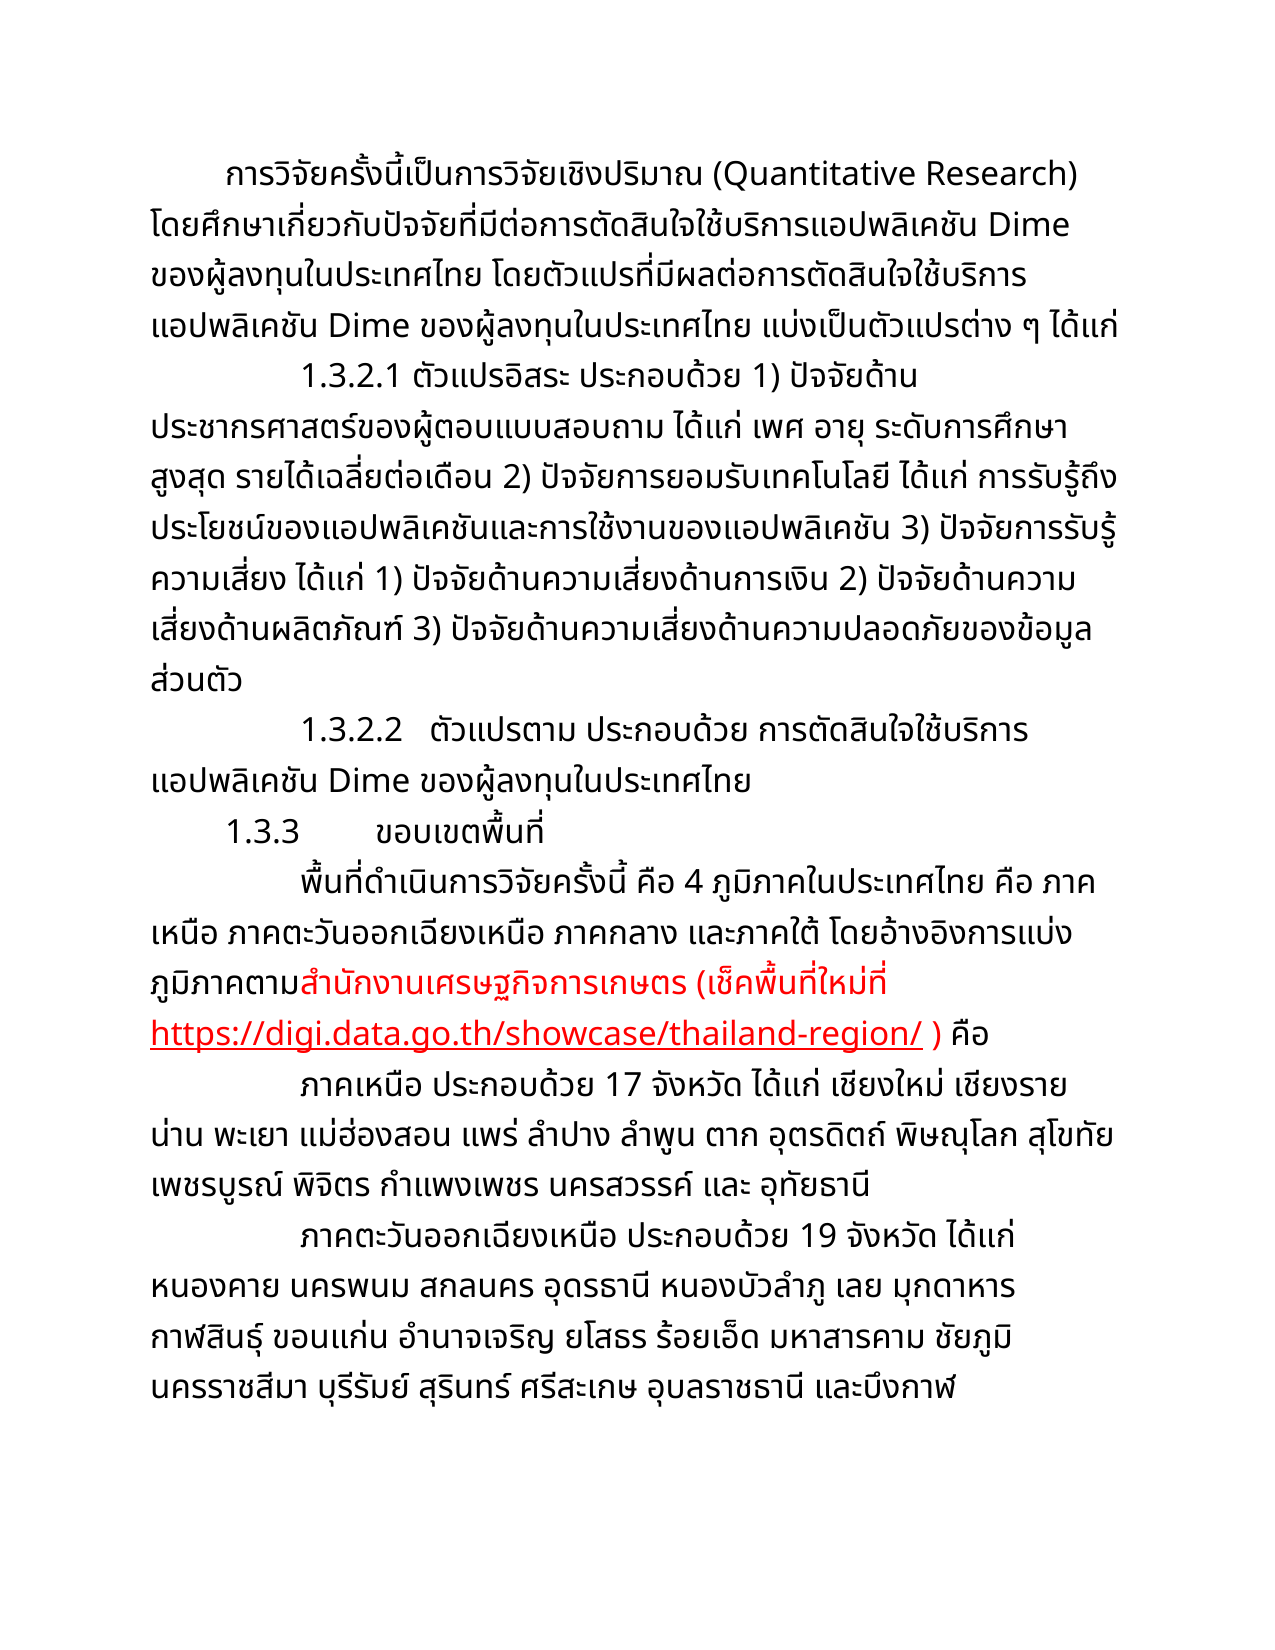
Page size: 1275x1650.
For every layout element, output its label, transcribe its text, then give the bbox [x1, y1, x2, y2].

text 1.3.2.2 ตัวแปรตาม ประกอบด้วย การตัดสินใจใช้บริการแอปพลิเคชัน Dime ของผู้ลงทุนในประเทศไทย [150, 706, 1125, 807]
text 1.3.3 ขอบเขตพื้นที่ [150, 807, 1125, 858]
text การวิจัยครั้งนี้เป็นการวิจัยเชิงปริมาณ (Quantitative Research) โดยศึกษาเกี่ยวกับปัจจัยที่มีต่อการตัดสินใจใช้บริการแอปพลิเคชัน Dime ของผู้ลงทุนในประเทศไทย โดยตัวแปรที่มีผลต่อการตัดสินใจใช้บริการแอปพลิเคชัน Dime ของผู้ลงทุนในประเทศไทย แบ่งเป็นตัวแปรต่าง ๆ ได้แก่ [150, 150, 1125, 352]
text พื้นที่ดำเนินการวิจัยครั้งนี้ คือ 4 ภูมิภาคในประเทศไทย คือ ภาคเหนือ ภาคตะวันออกเฉียงเหนือ ภาคกลาง และภาคใต้ โดยอ้างอิงการแบ่งภูมิภาคตามสำนักงานเศรษฐกิจการเกษตร (เช็คพื้นที่ใหม่ที่ https://digi.data.go.th/showcase/thailand-region/ ) คือ [150, 858, 1125, 1060]
text ภาคเหนือ ประกอบด้วย 17 จังหวัด ได้แก่ เชียงใหม่ เชียงราย น่าน พะเยา แม่ฮ่องสอน แพร่ ลำปาง ลำพูน ตาก อุตรดิตถ์ พิษณุโลก สุโขทัย เพชรบูรณ์ พิจิตร กำแพงเพชร นครสวรรค์ และ อุทัยธานี [150, 1060, 1125, 1212]
text ภาคตะวันออกเฉียงเหนือ ประกอบด้วย 19 จังหวัด ได้แก่ หนองคาย นครพนม สกลนคร อุดรธานี หนองบัวลำภู เลย มุกดาหาร กาฬสินธุ์ ขอนแก่น อำนาจเจริญ ยโสธร ร้อยเอ็ด มหาสารคาม ชัยภูมิ นครราชสีมา บุรีรัมย์ สุรินทร์ ศรีสะเกษ อุบลราชธานี และบึงกาฬ [150, 1212, 1125, 1414]
text 1.3.2.1 ตัวแปรอิสระ ประกอบด้วย 1) ปัจจัยด้านประชากรศาสตร์ของผู้ตอบแบบสอบถาม ได้แก่ เพศ อายุ ระดับการศึกษาสูงสุด รายได้เฉลี่ยต่อเดือน 2) ปัจจัยการยอมรับเทคโนโลยี ได้แก่ การรับรู้ถึงประโยชน์ของแอปพลิเคชันและการใช้งานของแอปพลิเคชัน 3) ปัจจัยการรับรู้ความเสี่ยง ได้แก่ 1) ปัจจัยด้านความเสี่ยงด้านการเงิน 2) ปัจจัยด้านความเสี่ยงด้านผลิตภัณฑ์ 3) ปัจจัยด้านความเสี่ยงด้านความปลอดภัยของข้อมูลส่วนตัว [150, 352, 1125, 706]
